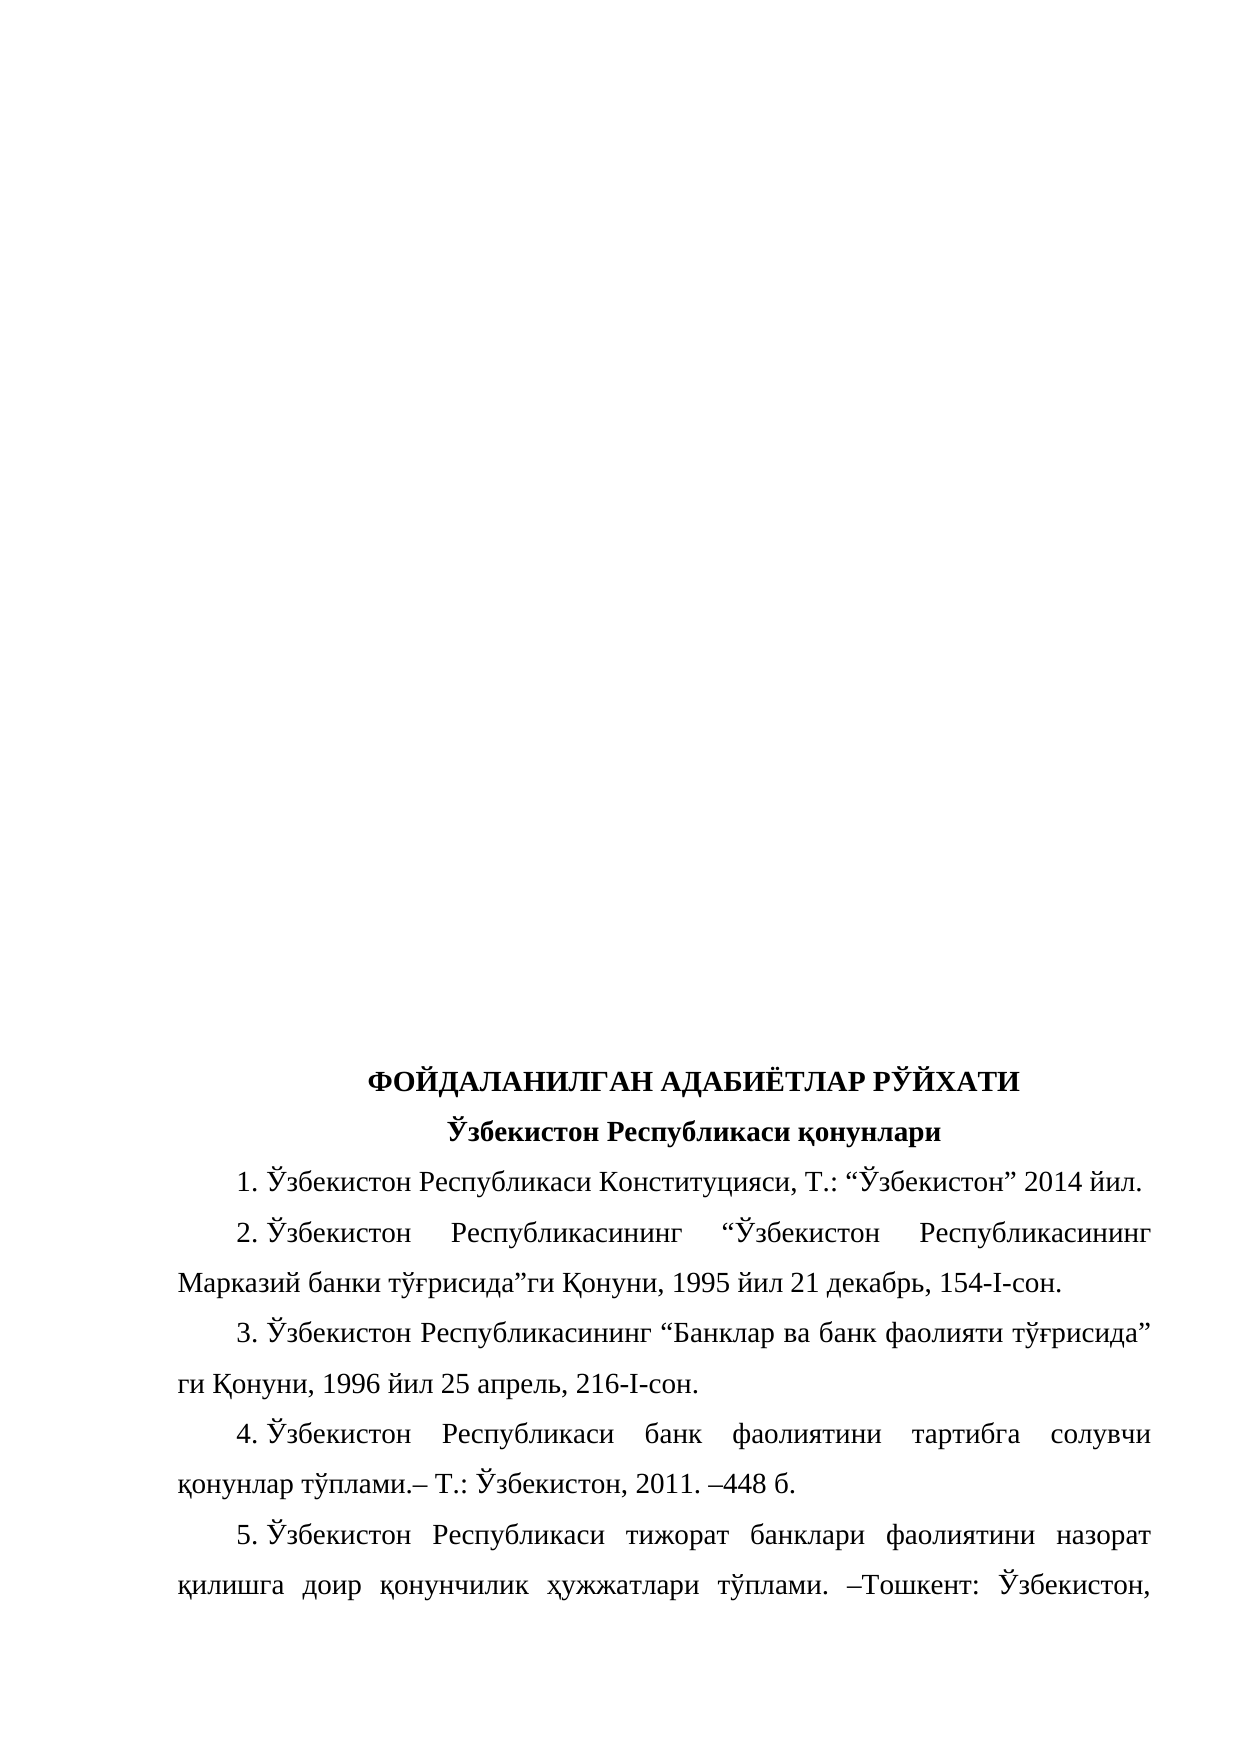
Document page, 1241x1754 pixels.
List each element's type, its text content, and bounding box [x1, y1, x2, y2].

list Ўзбекистон Республикасининг “Банклар ва банк фаолияти тўғрисида” ги Қонуни, 1996 йил 25 апрель, 216-I-сон. [177, 1316, 1152, 1399]
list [177, 1517, 1152, 1601]
text ФОЙДАЛАНИЛГАН АДАБИЁТЛАР РЎЙХАТИ [177, 1064, 1152, 1097]
text Ўзбекистон Республикаси қонунлари [177, 1114, 1152, 1148]
list Ўзбекистон Республикаси банк фаолиятини тартибга солувчи қонунлар тўплами.– Т.: Ўзбекистон, 2011. –448 б. [177, 1416, 1152, 1500]
list Ўзбекистон Республикасининг “Ўзбекистон Республикасининг Марказий банки тўғрисида”ги Қонуни, 1995 йил 21 декабрь, 154-I-сон. [177, 1215, 1152, 1299]
list Ўзбекистон Республикаси Конституцияси, Т.: “Ўзбекистон” 2014 йил. [177, 1164, 1152, 1198]
